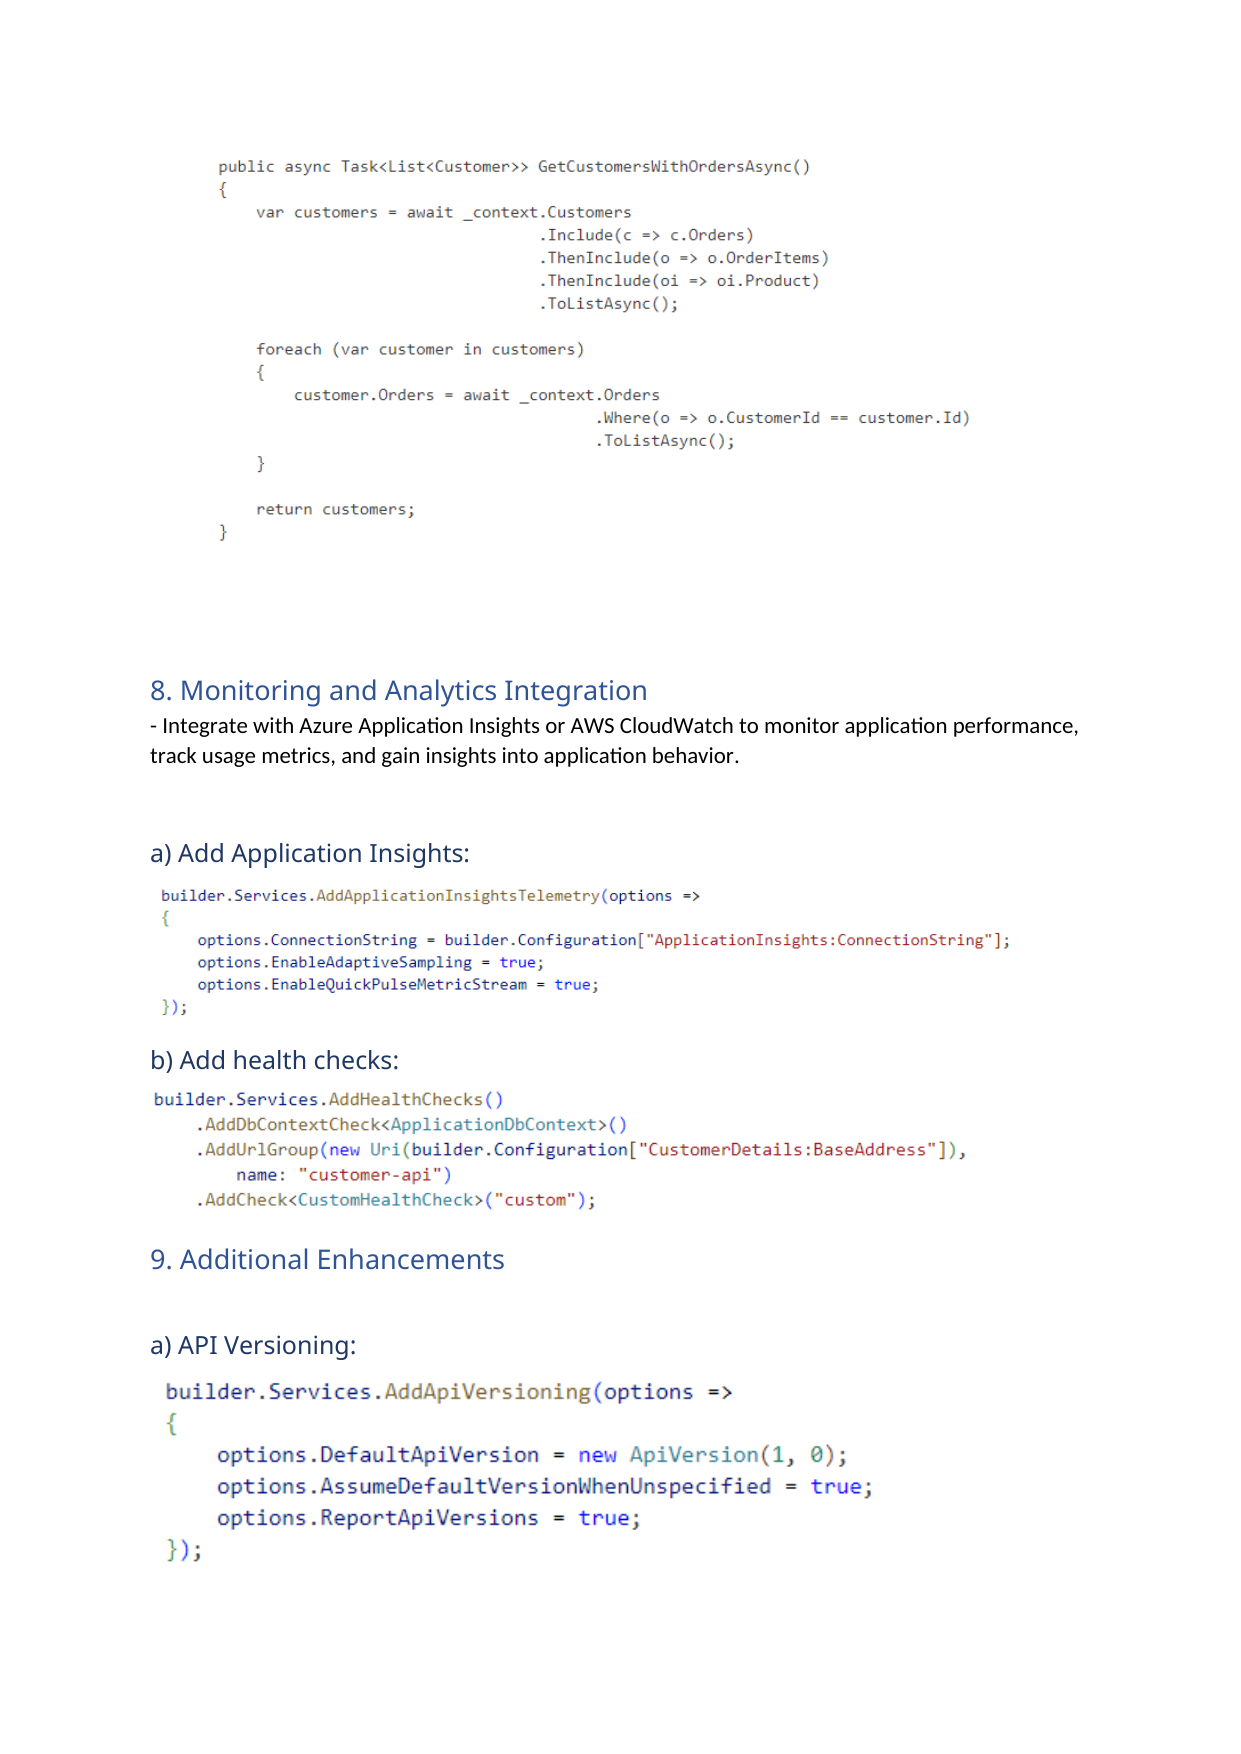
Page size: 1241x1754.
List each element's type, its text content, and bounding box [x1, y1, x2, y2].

subtitle b) Add health checks: [150, 1043, 1090, 1077]
picture [150, 1364, 1071, 1582]
subtitle 9. Additional Enhancements [150, 1241, 1090, 1277]
subtitle 8. Monitoring and Analytics Integration [150, 672, 1090, 708]
picture [150, 872, 1091, 1024]
subtitle a) API Versioning: [150, 1327, 1090, 1361]
picture [150, 1079, 1091, 1222]
text - Integrate with Azure Application Insights or AWS CloudWatch to monitor application performance, track usage metrics, and gain insights into application behavior. [150, 711, 1090, 770]
subtitle a) Add Application Insights: [150, 835, 1090, 869]
picture [150, 150, 1091, 559]
